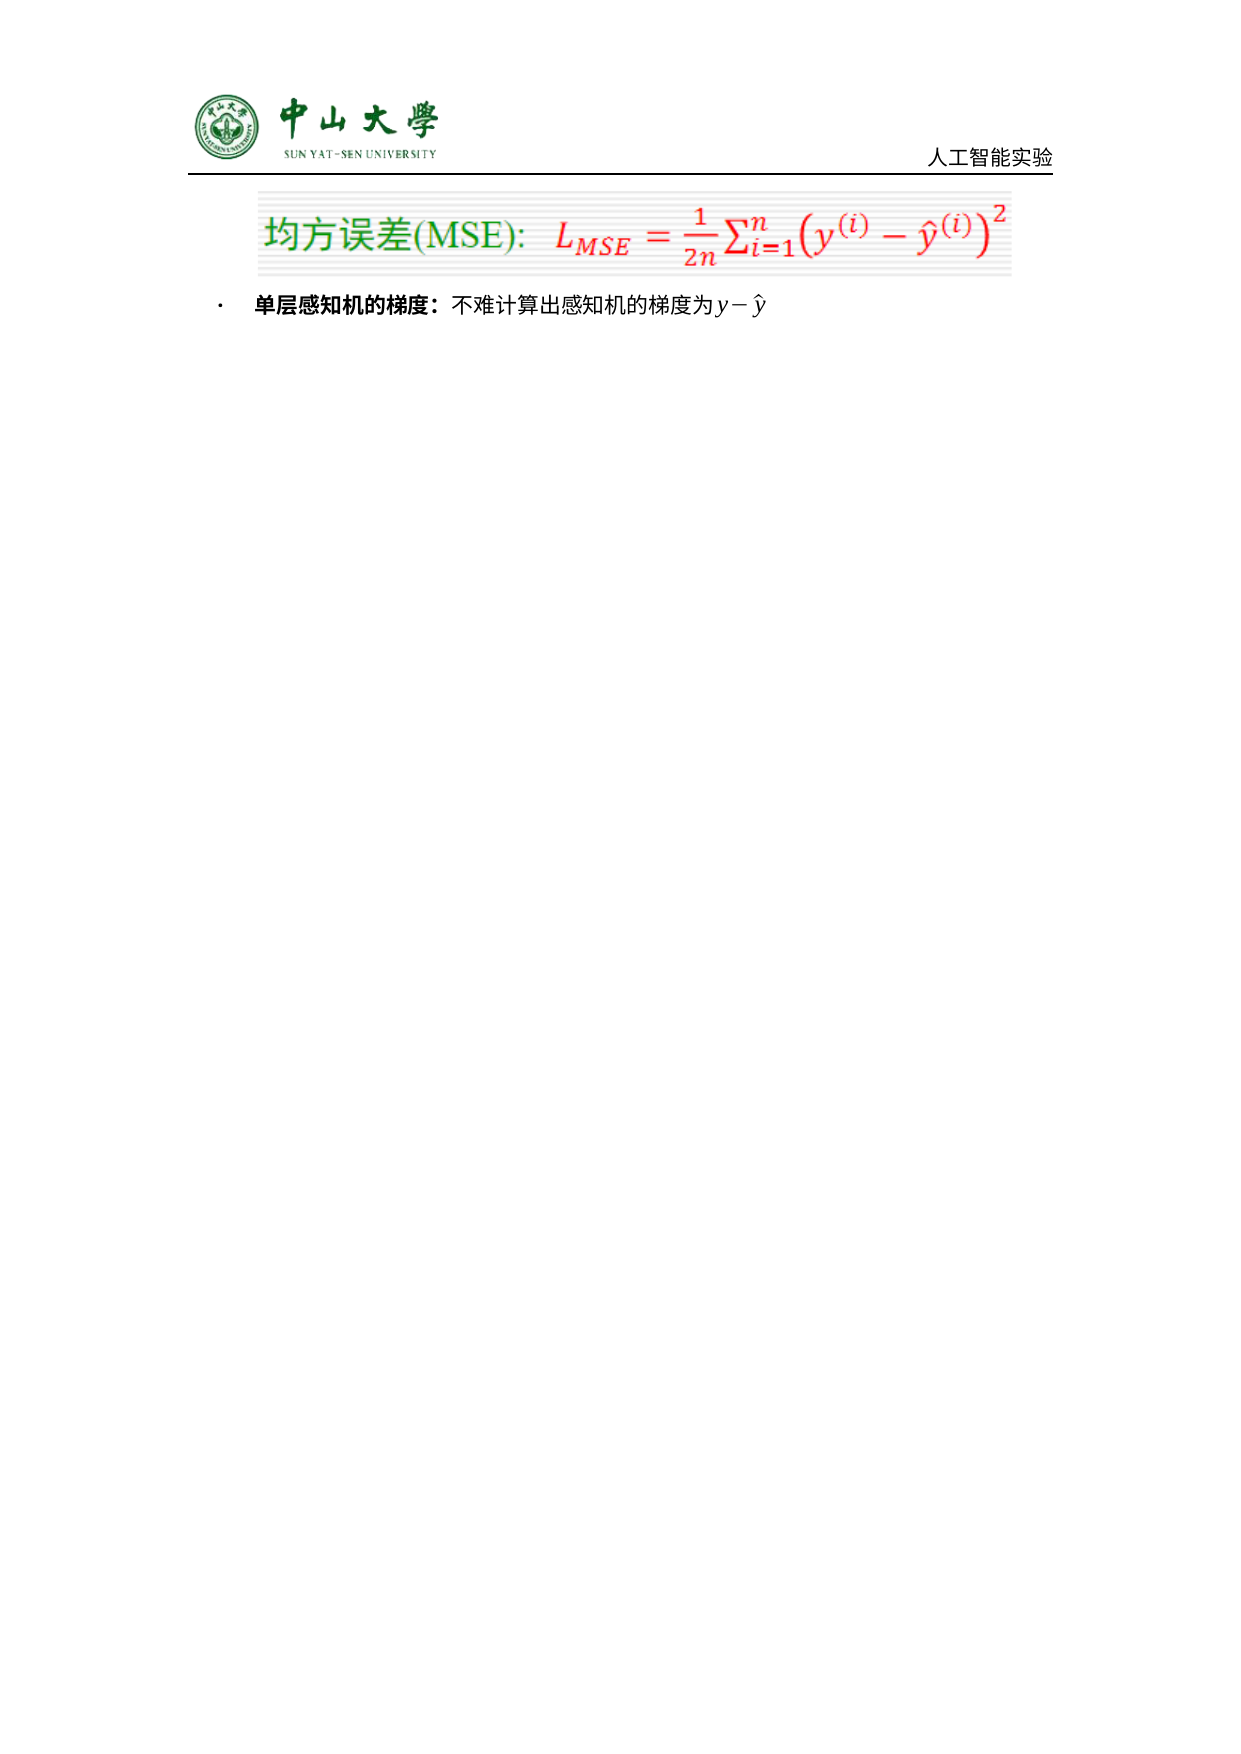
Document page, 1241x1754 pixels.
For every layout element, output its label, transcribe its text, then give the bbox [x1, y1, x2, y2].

list 单层感知机的梯度：不难计算出感知机的梯度为 [217, 288, 1053, 321]
picture [257, 190, 1012, 278]
picture [187, 88, 451, 166]
